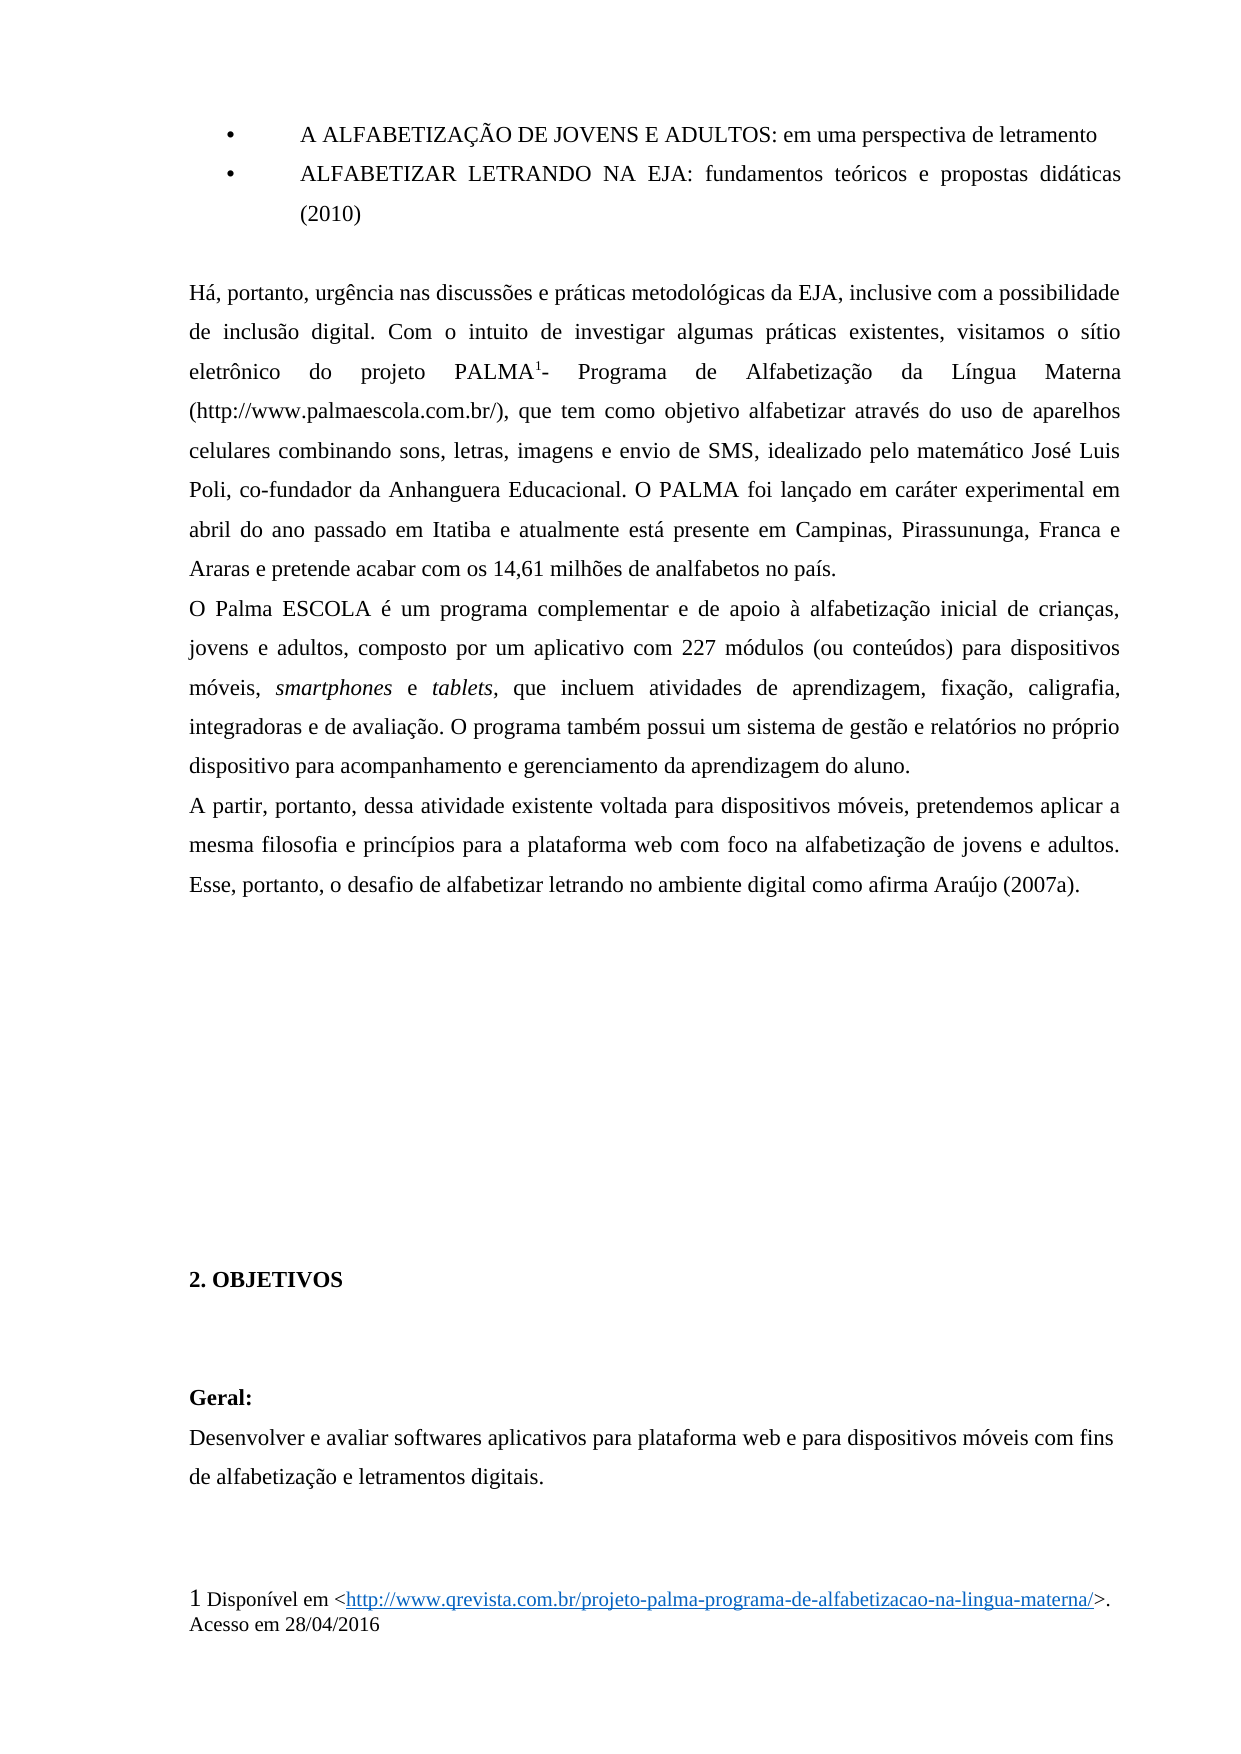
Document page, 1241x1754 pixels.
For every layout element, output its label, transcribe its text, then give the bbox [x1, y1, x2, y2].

text 2. OBJETIVOS [189, 1266, 1122, 1292]
text Geral: [189, 1384, 1122, 1411]
list ALFABETIZAR LETRANDO NA EJA: fundamentos teóricos e propostas didáticas (2010) [226, 160, 1122, 226]
list A ALFABETIZAÇÃO DE JOVENS E ADULTOS: em uma perspectiva de letramento [226, 121, 1122, 147]
text A partir, portanto, dessa atividade existente voltada para dispositivos móveis, pretendemos aplicar a mesma filosofia e princípios para a plataforma web com foco na alfabetização de jovens e adultos. Esse, portanto, o desafio de alfabetizar letrando no ambiente digital como afirma Araújo (2007a). [189, 792, 1122, 897]
text O Palma ESCOLA é um programa complementar e de apoio à alfabetização inicial de crianças, jovens e adultos, composto por um aplicativo com 227 módulos (ou conteúdos) para dispositivos móveis, smartphones e tablets, que incluem atividades de aprendizagem, fixação, caligrafia, integradoras e de avaliação. O programa também possui um sistema de gestão e relatórios no próprio dispositivo para acompanhamento e gerenciamento da aprendizagem do aluno. [189, 595, 1122, 779]
text Há, portanto, urgência nas discussões e práticas metodológicas da EJA, inclusive com a possibilidade de inclusão digital. Com o intuito de investigar algumas práticas existentes, visitamos o sítio eletrônico do projeto PALMA- Programa de Alfabetização da Língua Materna (http://www.palmaescola.com.br/), que tem como objetivo alfabetizar através do uso de aparelhos celulares combinando sons, letras, imagens e envio de SMS, idealizado pelo matemático José Luis Poli, co-fundador da Anhanguera Educacional. O PALMA foi lançado em caráter experimental em abril do ano passado em Itatiba e atualmente está presente em Campinas, Pirassununga, Franca e Araras e pretende acabar com os 14,61 milhões de analfabetos no país. [189, 279, 1122, 582]
text Desenvolver e avaliar softwares aplicativos para plataforma web e para dispositivos móveis com fins de alfabetização e letramentos digitais. [189, 1424, 1122, 1489]
